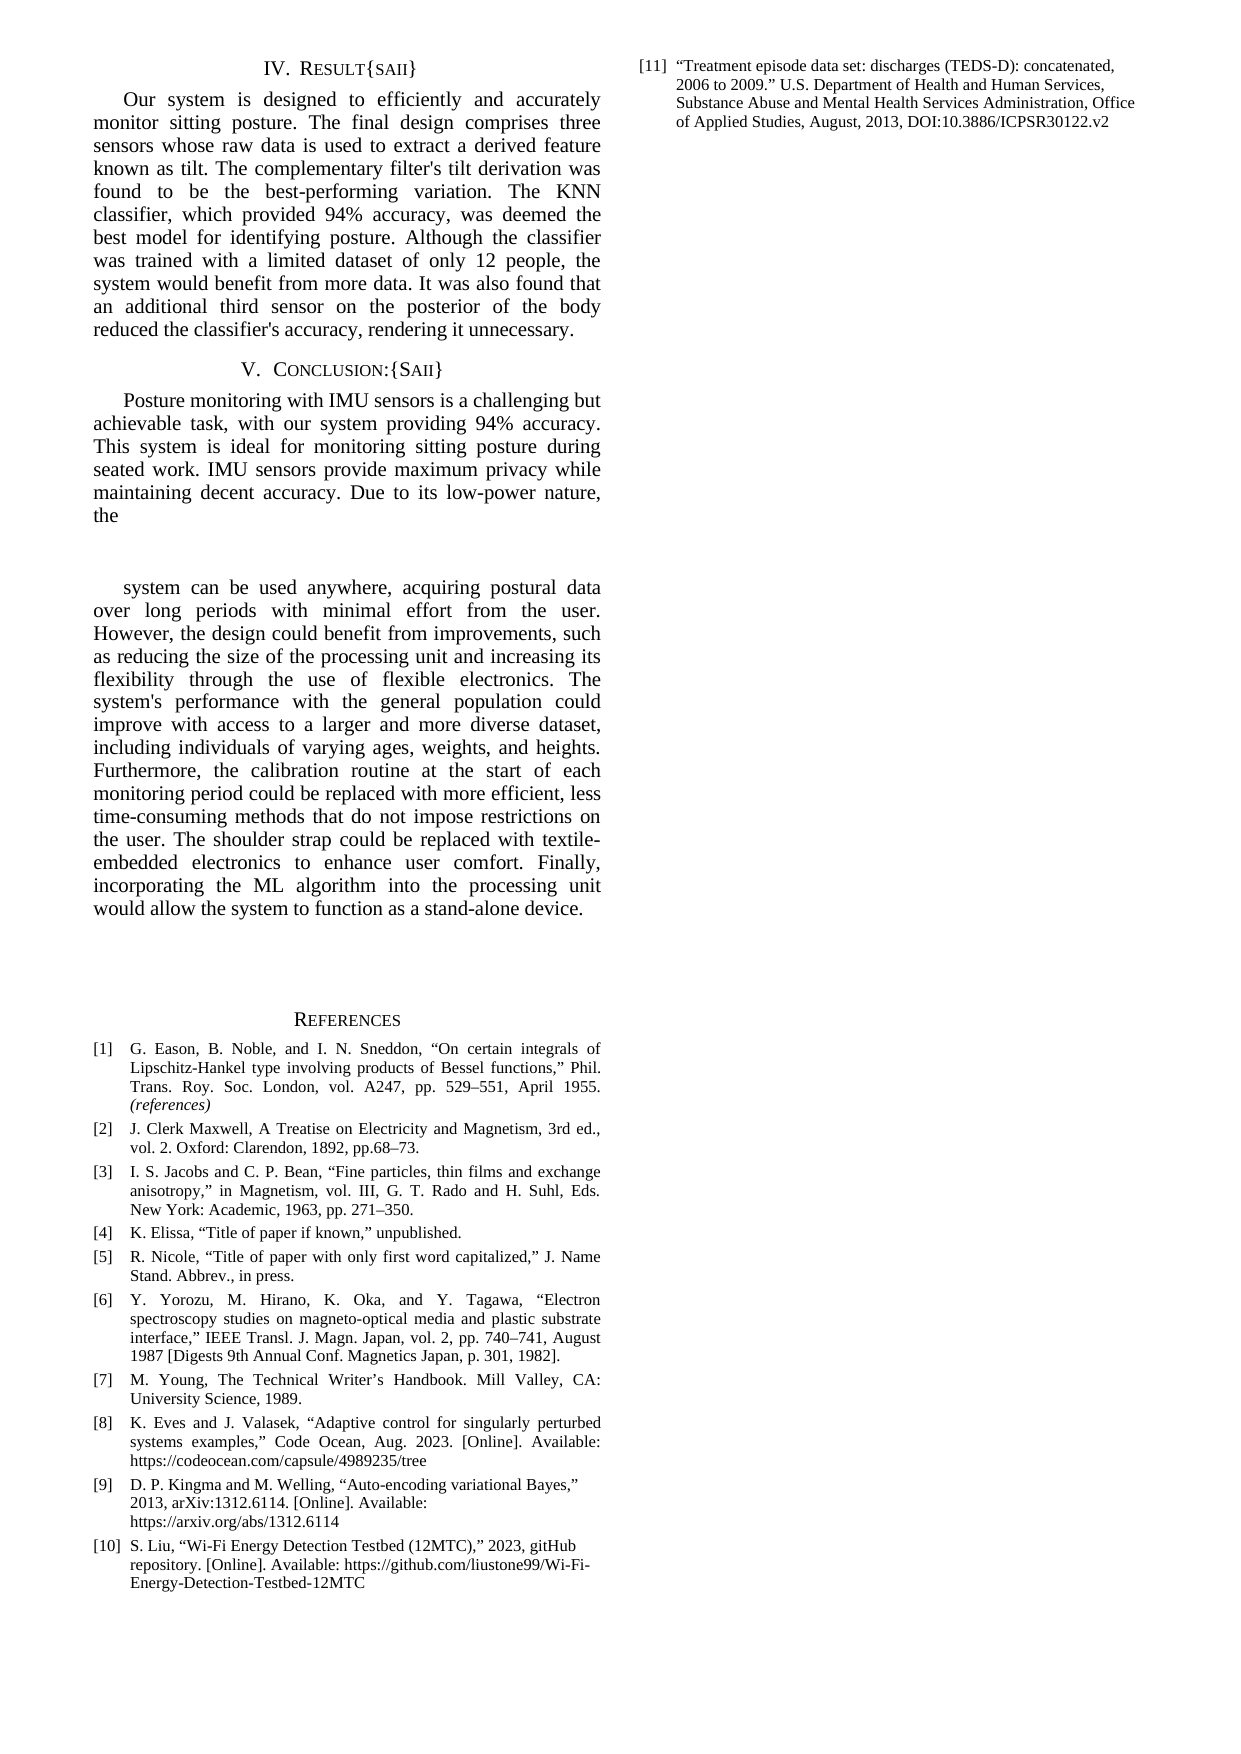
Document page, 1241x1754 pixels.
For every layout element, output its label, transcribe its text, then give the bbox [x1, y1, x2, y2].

text M. Young, The Technical Writer’s Handbook. Mill Valley, CA: University Science, 1989. [93, 1371, 601, 1408]
text Our system is designed to efficiently and accurately monitor sitting posture. The final design comprises three sensors whose raw data is used to extract a derived feature known as tilt. The complementary filter's tilt derivation was found to be the best-performing variation. The KNN classifier, which provided 94% accuracy, was deemed the best model for identifying posture. Although the classifier was trained with a limited dataset of only 12 people, the system would benefit from more data. It was also found that an additional third sensor on the posterior of the body reduced the classifier's accuracy, rendering it unnecessary. [93, 89, 601, 341]
text D. P. Kingma and M. Welling, “Auto-encoding variational Bayes,” 2013, arXiv:1312.6114. [Online]. Available: https://arxiv.org/abs/1312.6114 [93, 1475, 601, 1531]
subtitle Conclusion:{Saii} [93, 357, 601, 381]
text Posture monitoring with IMU sensors is a challenging but achievable task, with our system providing 94% accuracy. This system is ideal for monitoring sitting posture during seated work. IMU sensors provide maximum privacy while maintaining decent accuracy. Due to its low-power nature, the [93, 390, 601, 527]
text “Treatment episode data set: discharges (TEDS-D): concatenated, 2006 to 2009.” U.S. Department of Health and Human Services, Substance Abuse and Mental Health Services Administration, Office of Applied Studies, August, 2013, DOI:10.3886/ICPSR30122.v2 [639, 56, 1147, 131]
text K. Eves and J. Valasek, “Adaptive control for singularly perturbed systems examples,” Code Ocean, Aug. 2023. [Online]. Available: https://codeocean.com/capsule/4989235/tree [93, 1413, 601, 1470]
text K. Elissa, “Title of paper if known,” unpublished. [93, 1224, 601, 1243]
text G. Eason, B. Noble, and I. N. Sneddon, “On certain integrals of Lipschitz-Hankel type involving products of Bessel functions,” Phil. Trans. Roy. Soc. London, vol. A247, pp. 529–551, April 1955. (references) [93, 1039, 601, 1114]
text S. Liu, “Wi-Fi Energy Detection Testbed (12MTC),” 2023, gitHub repository. [Online]. Available: https://github.com/liustone99/Wi-Fi-Energy-Detection-Testbed-12MTC [93, 1536, 601, 1593]
text J. Clerk Maxwell, A Treatise on Electricity and Magnetism, 3rd ed., vol. 2. Oxford: Clarendon, 1892, pp.68–73. [93, 1120, 601, 1157]
text I. S. Jacobs and C. P. Bean, “Fine particles, thin films and exchange anisotropy,” in Magnetism, vol. III, G. T. Rado and H. Suhl, Eds. New York: Academic, 1963, pp. 271–350. [93, 1162, 601, 1219]
text R. Nicole, “Title of paper with only first word capitalized,” J. Name Stand. Abbrev., in press. [93, 1248, 601, 1285]
text system can be used anywhere, acquiring postural data over long periods with minimal effort from the user. However, the design could benefit from improvements, such as reducing the size of the processing unit and increasing its flexibility through the use of flexible electronics. The system's performance with the general population could improve with access to a larger and more diverse dataset, including individuals of varying ages, weights, and heights. Furthermore, the calibration routine at the start of each monitoring period could be replaced with more efficient, less time-consuming methods that do not impose restrictions on the user. The shoulder strap could be replaced with textile-embedded electronics to enhance user comfort. Finally, incorporating the ML algorithm into the processing unit would allow the system to function as a stand-alone device. [93, 576, 601, 920]
subtitle Result{saii} [93, 56, 601, 80]
text Y. Yorozu, M. Hirano, K. Oka, and Y. Tagawa, “Electron spectroscopy studies on magneto-optical media and plastic substrate interface,” IEEE Transl. J. Magn. Japan, vol. 2, pp. 740–741, August 1987 [Digests 9th Annual Conf. Magnetics Japan, p. 301, 1982]. [93, 1291, 601, 1366]
subtitle References [93, 1007, 601, 1031]
